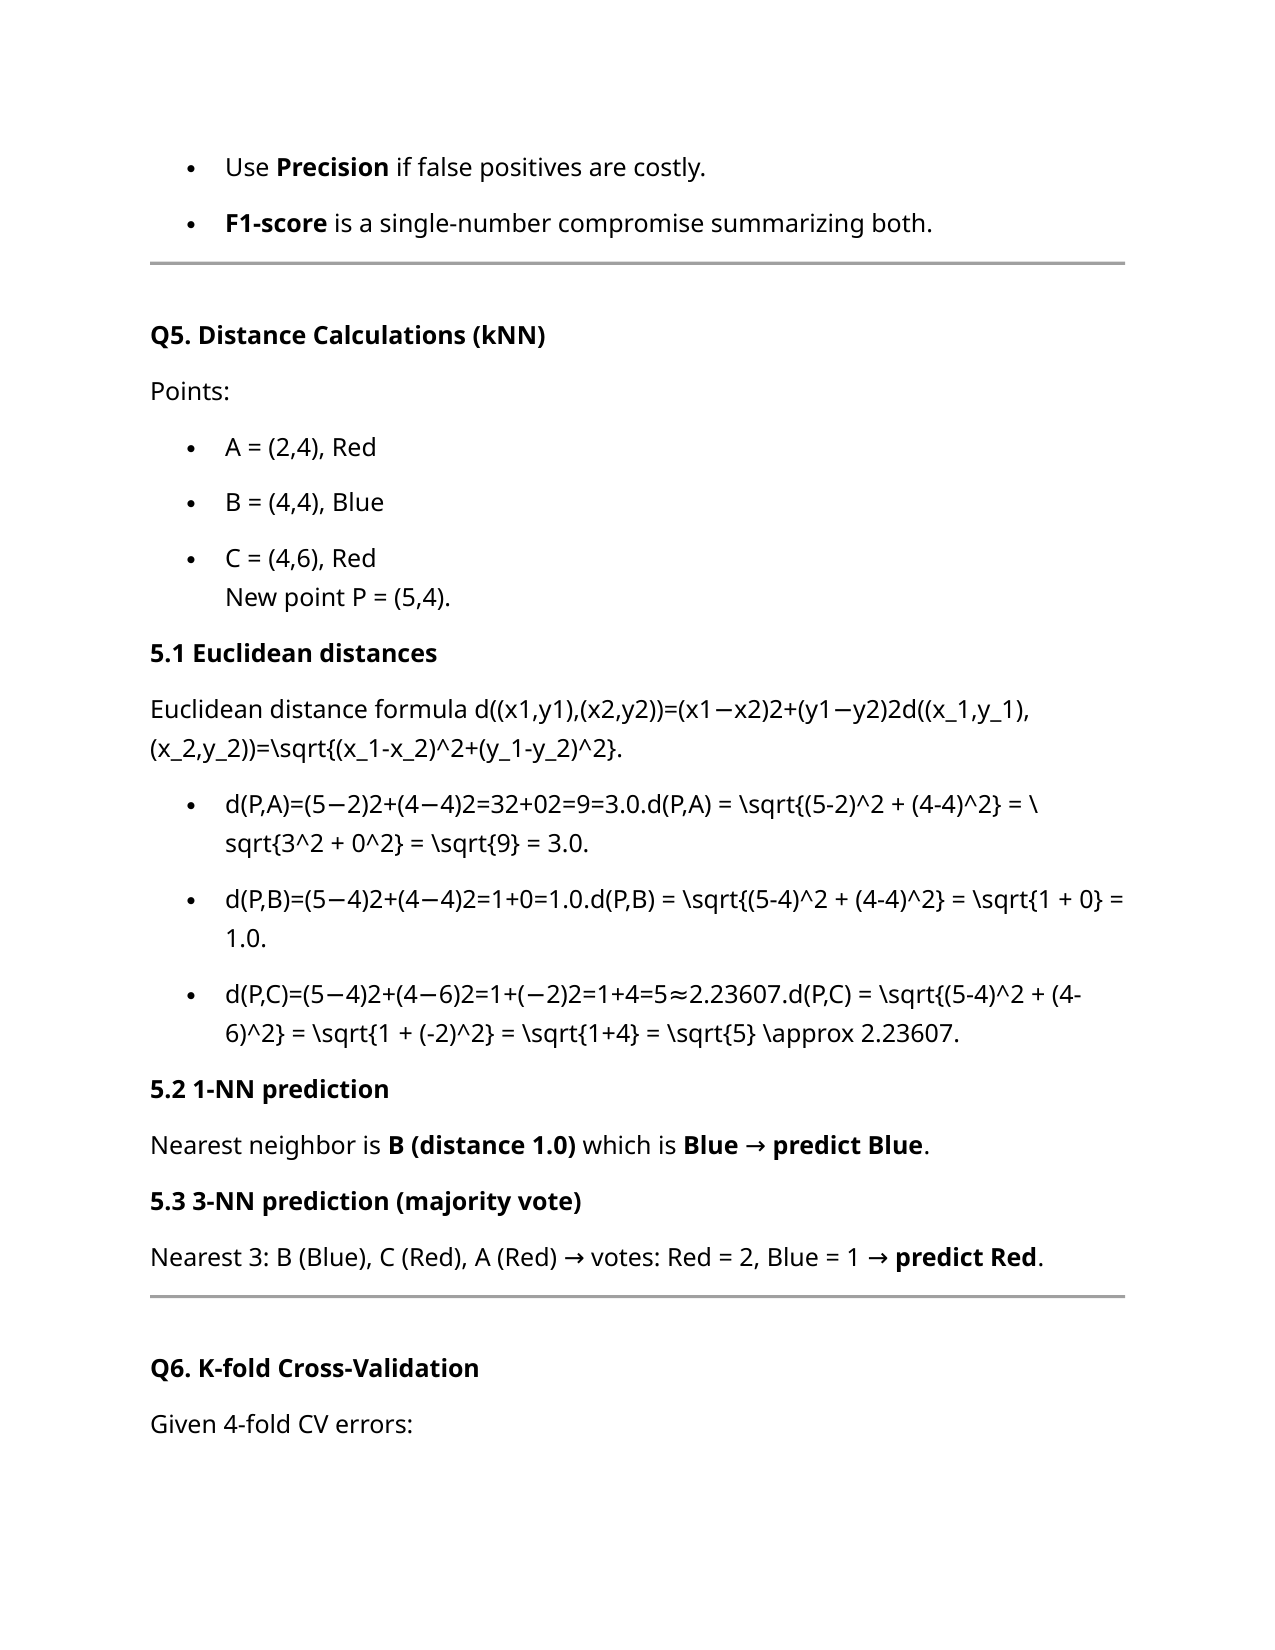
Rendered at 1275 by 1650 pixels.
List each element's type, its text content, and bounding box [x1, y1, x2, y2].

list Use Precision if false positives are costly. [187, 150, 1125, 184]
list d(P,C)=(5−4)2+(4−6)2=1+(−2)2=1+4=5≈2.23607.d(P,C) = \sqrt{(5-4)^2 + (4-6)^2} = \sqrt{1 + (-2)^2} = \sqrt{1+4} = \sqrt{5} \approx 2.23607. [187, 977, 1125, 1050]
text Nearest 3: B (Blue), C (Red), A (Red) → votes: Red = 2, Blue = 1 → predict Red. [150, 1239, 1125, 1273]
list d(P,A)=(5−2)2+(4−4)2=32+02=9=3.0.d(P,A) = \sqrt{(5-2)^2 + (4-4)^2} = \sqrt{3^2 + 0^2} = \sqrt{9} = 3.0. [187, 787, 1125, 860]
text Nearest neighbor is B (distance 1.0) which is Blue → predict Blue. [150, 1127, 1125, 1162]
list B = (4,4), Blue [187, 485, 1125, 519]
text Given 4-fold CV errors: [150, 1407, 1125, 1441]
text 5.2 1-NN prediction [150, 1072, 1125, 1106]
text 5.1 Euclidean distances [150, 636, 1125, 670]
text Points: [150, 373, 1125, 407]
list d(P,B)=(5−4)2+(4−4)2=1+0=1.0.d(P,B) = \sqrt{(5-4)^2 + (4-4)^2} = \sqrt{1 + 0} = 1.0. [187, 882, 1125, 955]
text 5.3 3-NN prediction (majority vote) [150, 1183, 1125, 1217]
list A = (2,4), Red [187, 429, 1125, 463]
list F1-score is a single-number compromise summarizing both. [187, 206, 1125, 240]
list C = (4,6), Red New point P = (5,4). [187, 541, 1125, 614]
text Q6. K-fold Cross-Validation [150, 1351, 1125, 1385]
text Euclidean distance formula d((x1,y1),(x2,y2))=(x1−x2)2+(y1−y2)2d((x_1,y_1),(x_2,y_2))=\sqrt{(x_1-x_2)^2+(y_1-y_2)^2}. [150, 692, 1125, 765]
text Q5. Distance Calculations (kNN) [150, 317, 1125, 352]
